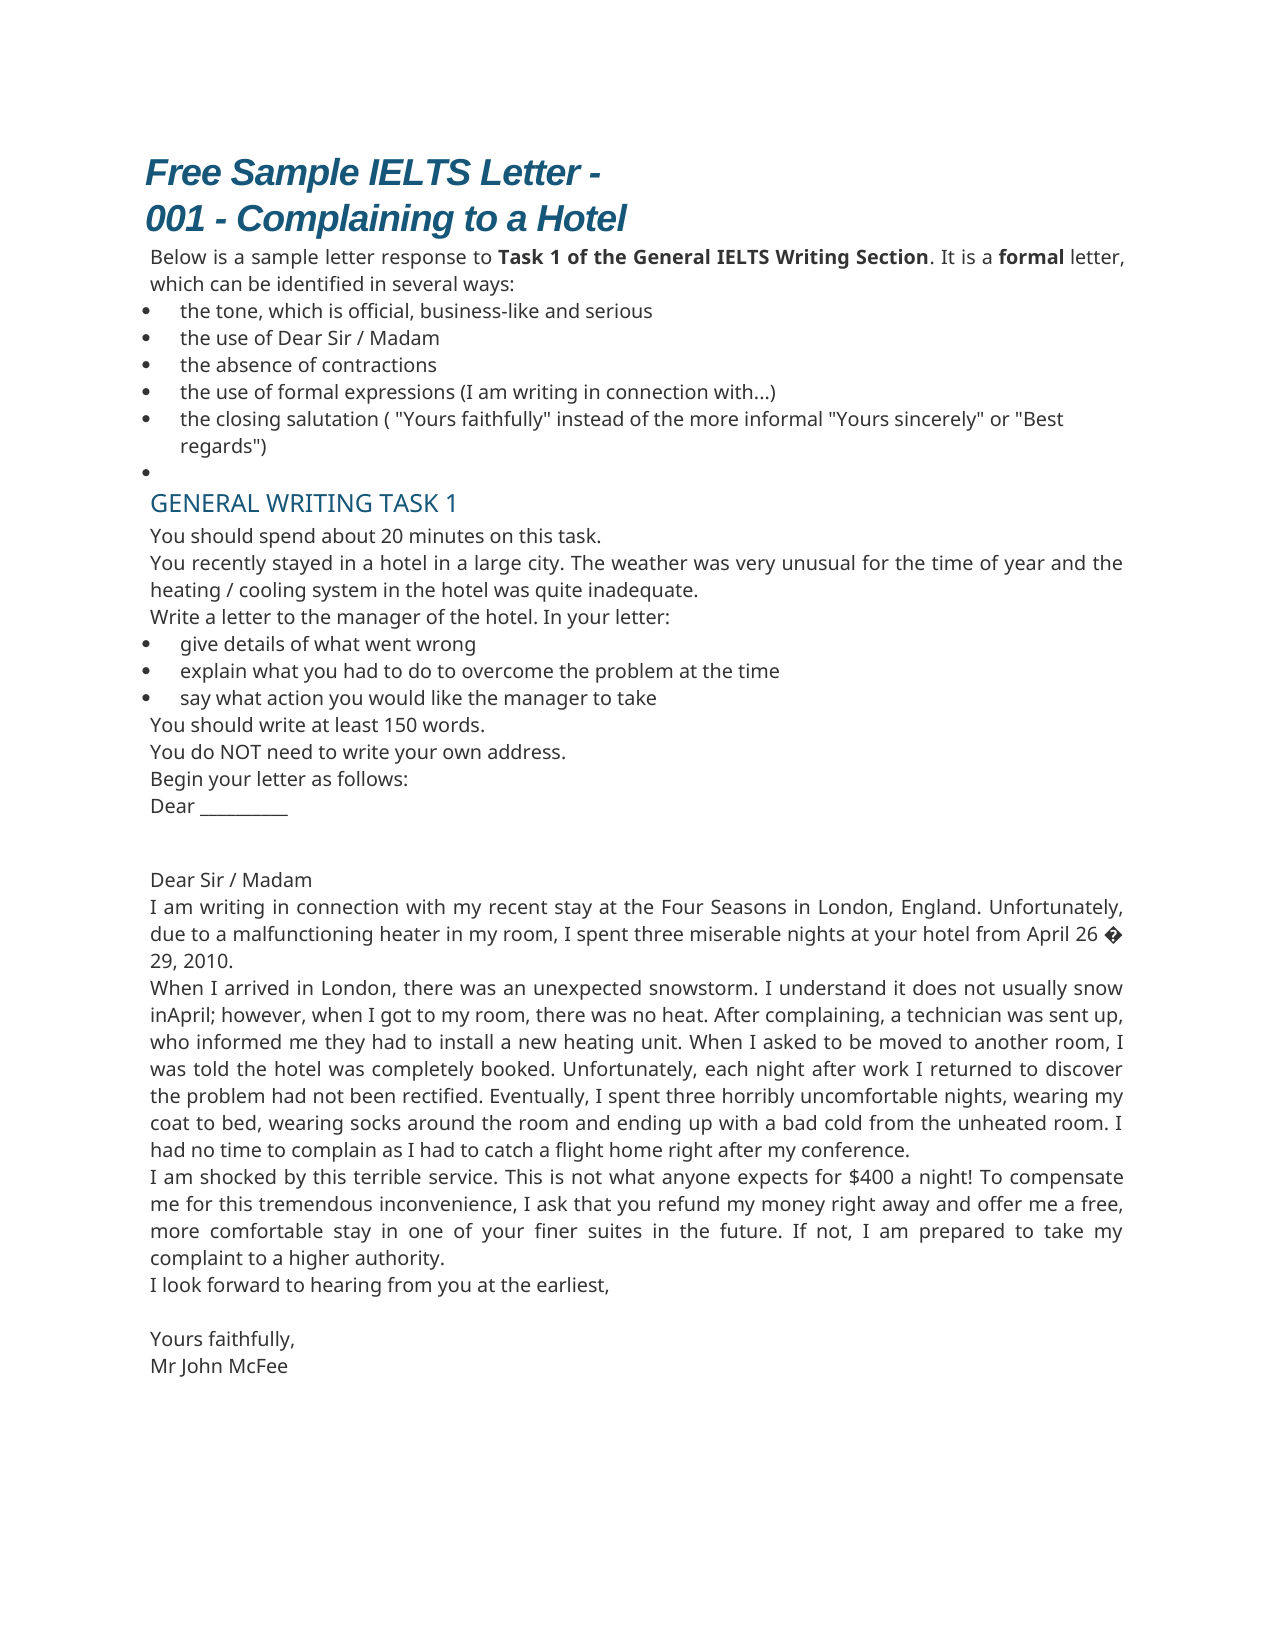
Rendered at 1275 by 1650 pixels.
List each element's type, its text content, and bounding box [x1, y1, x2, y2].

list the closing salutation ( "Yours faithfully" instead of the more informal "Yours sincerely" or "Best regards") [142, 405, 1125, 459]
text Begin your letter as follows: [150, 766, 1125, 792]
list say what action you would like the manager to take [142, 684, 1125, 712]
text You should spend about 20 minutes on this task. [150, 523, 1125, 550]
text Write a letter to the manager of the hotel. In your letter: [150, 604, 1125, 631]
text I look forward to hearing from you at the earliest, [150, 1271, 1125, 1298]
text You do NOT need to write your own address. [150, 738, 1125, 766]
text You should write at least 150 words. [150, 712, 1125, 738]
text When I arrived in London, there was an unexpected snowstorm. I understand it does not usually snow inApril; however, when I got to my room, there was no heat. After complaining, a technician was sent up, who informed me they had to install a new heating unit. When I asked to be moved to another room, I was told the hotel was completely booked. Unfortunately, each night after work I returned to discover the problem had not been rectified. Eventually, I spent three horribly uncomfortable nights, wearing my coat to bed, wearing socks around the room and ending up with a bad cold from the unheated room. I had no time to complain as I had to catch a flight home right after my conference. [150, 974, 1125, 1163]
list the use of Dear Sir / Madam [142, 324, 1125, 351]
text Below is a sample letter response to Task 1 of the General IELTS Writing Section. It is a formal letter, which can be identified in several ways: [150, 243, 1125, 297]
subtitle Free Sample IELTS Letter - 001 - Complaining to a Hotel [145, 150, 1125, 240]
text Dear Sir / Madam [150, 866, 1125, 893]
text Yours faithfully, [150, 1325, 1125, 1352]
text Mr John McFee [150, 1352, 1125, 1379]
list explain what you had to do to overcome the problem at the time [142, 658, 1125, 684]
list the tone, which is official, business-like and serious [142, 297, 1125, 324]
text I am shocked by this terrible service. This is not what anyone expects for $400 a night! To compensate me for this tremendous inconvenience, I ask that you refund my money right away and offer me a free, more comfortable stay in one of your finer suites in the future. If not, I am prepared to take my complaint to a higher authority. [150, 1163, 1125, 1271]
text You recently stayed in a hotel in a large city. The weather was very unusual for the time of year and the heating / cooling system in the hotel was quite inadequate. [150, 550, 1125, 604]
list the absence of contractions [142, 351, 1125, 378]
list give details of what went wrong [142, 631, 1125, 658]
text Dear __________ [150, 792, 1125, 819]
text I am writing in connection with my recent stay at the Four Seasons in London, England. Unfortunately, due to a malfunctioning heater in my room, I spent three miserable nights at your hotel from April 26 � 29, 2010. [150, 893, 1125, 974]
list the use of formal expressions (I am writing in connection with...) [142, 378, 1125, 405]
subtitle GENERAL WRITING TASK 1 [150, 486, 1125, 520]
